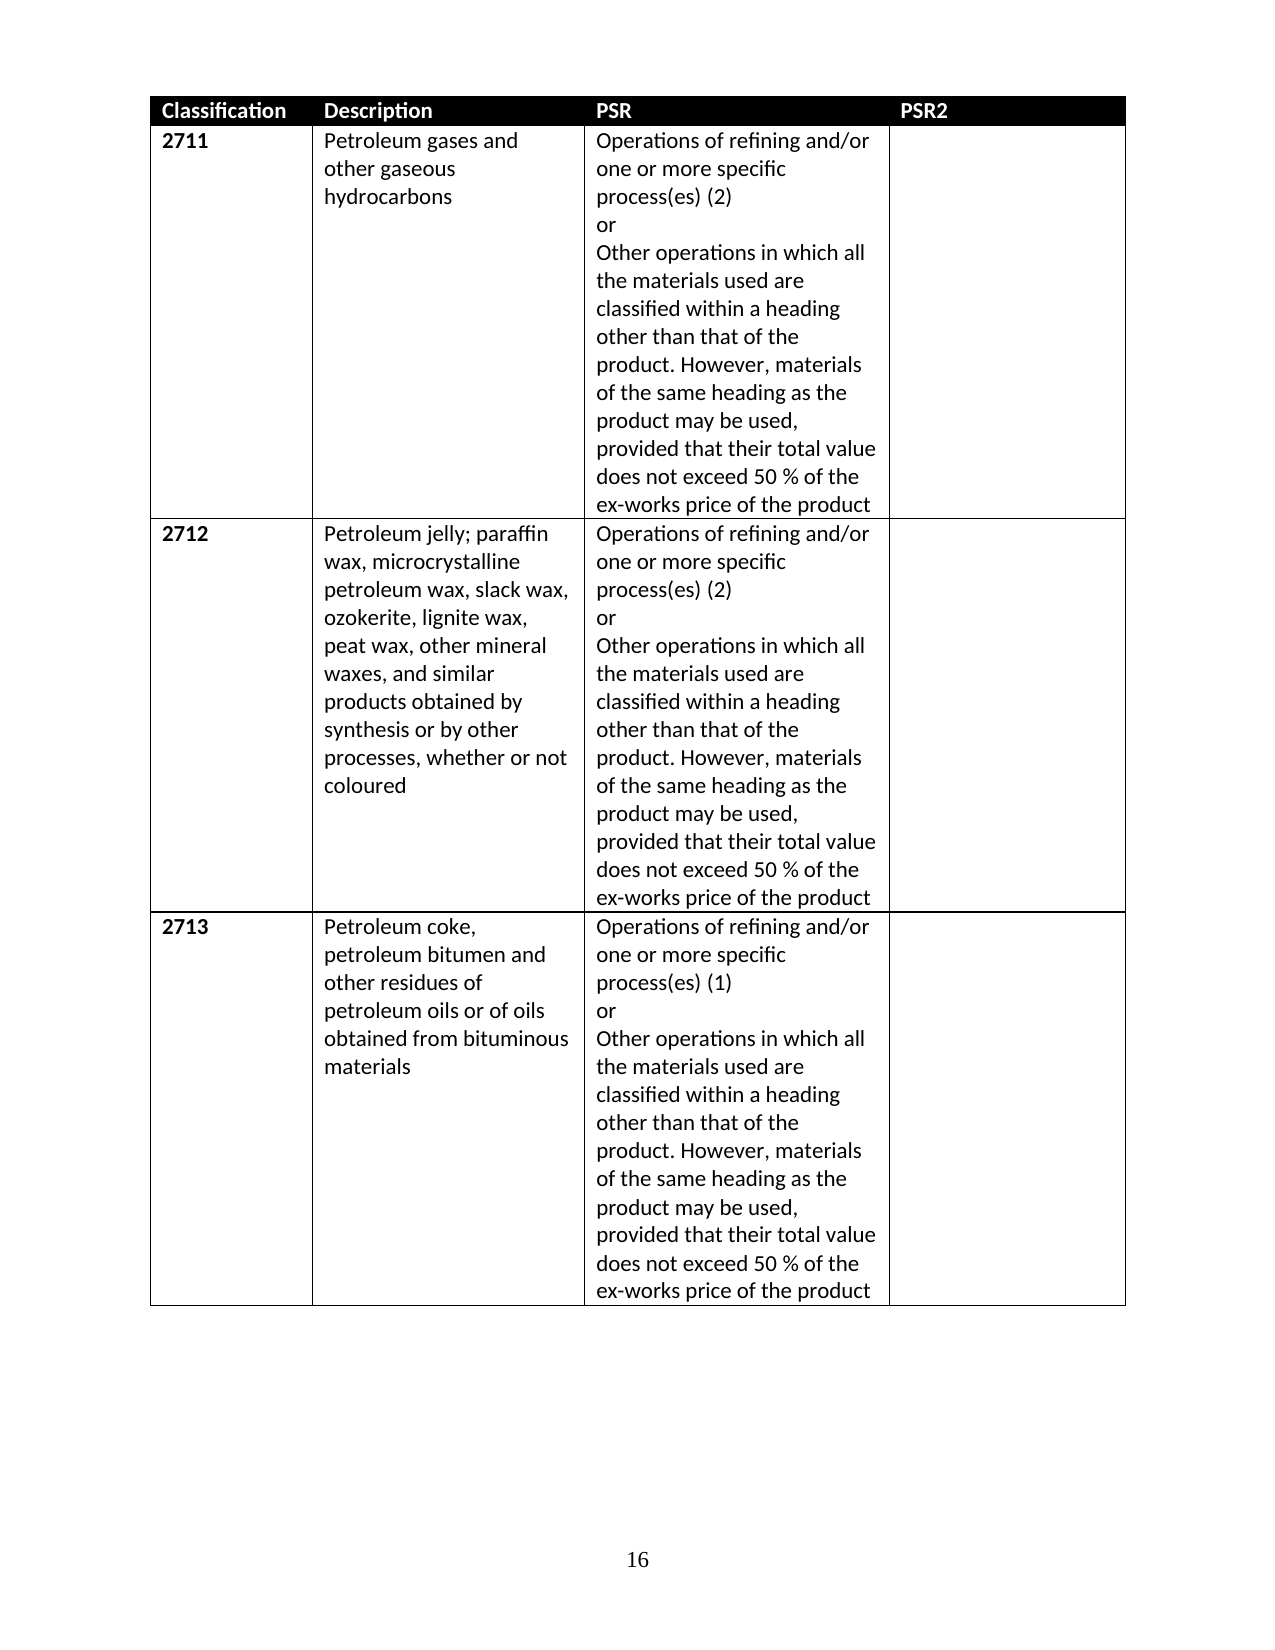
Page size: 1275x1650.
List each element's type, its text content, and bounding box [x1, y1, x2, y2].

table_cell Petroleum jelly; paraffin wax, microcrystalline petroleum wax, slack wax, ozokerite, lignite wax, peat wax, other mineral waxes, and similar products obtained by synthesis or by other processes, whether or not coloured [313, 519, 584, 911]
table_header PSR2 [890, 97, 1125, 125]
table_cell [890, 126, 1125, 518]
table_header Description [313, 97, 584, 125]
table_cell Operations of refining and/or one or more specific process(es) (2) or Other operations in which all the materials used are classified within a heading other than that of the product. However, materials of the same heading as the product may be used, provided that their total value does not exceed 50 % of the ex-works price of the product [585, 126, 889, 518]
table_cell Petroleum coke, petroleum bitumen and other residues of petroleum oils or of oils obtained from bituminous materials [313, 913, 584, 1305]
table_cell 2712 [151, 519, 312, 911]
table_cell Operations of refining and/or one or more specific process(es) (2) or Other operations in which all the materials used are classified within a heading other than that of the product. However, materials of the same heading as the product may be used, provided that their total value does not exceed 50 % of the ex-works price of the product [585, 519, 889, 911]
table_cell Petroleum gases and other gaseous hydrocarbons [313, 126, 584, 518]
table_cell [890, 519, 1125, 911]
table_header PSR [585, 97, 889, 125]
table_cell [890, 913, 1125, 1305]
table_cell 2711 [151, 126, 312, 518]
table_cell 2713 [151, 913, 312, 1305]
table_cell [585, 913, 889, 1305]
table_header Classification [151, 97, 312, 125]
